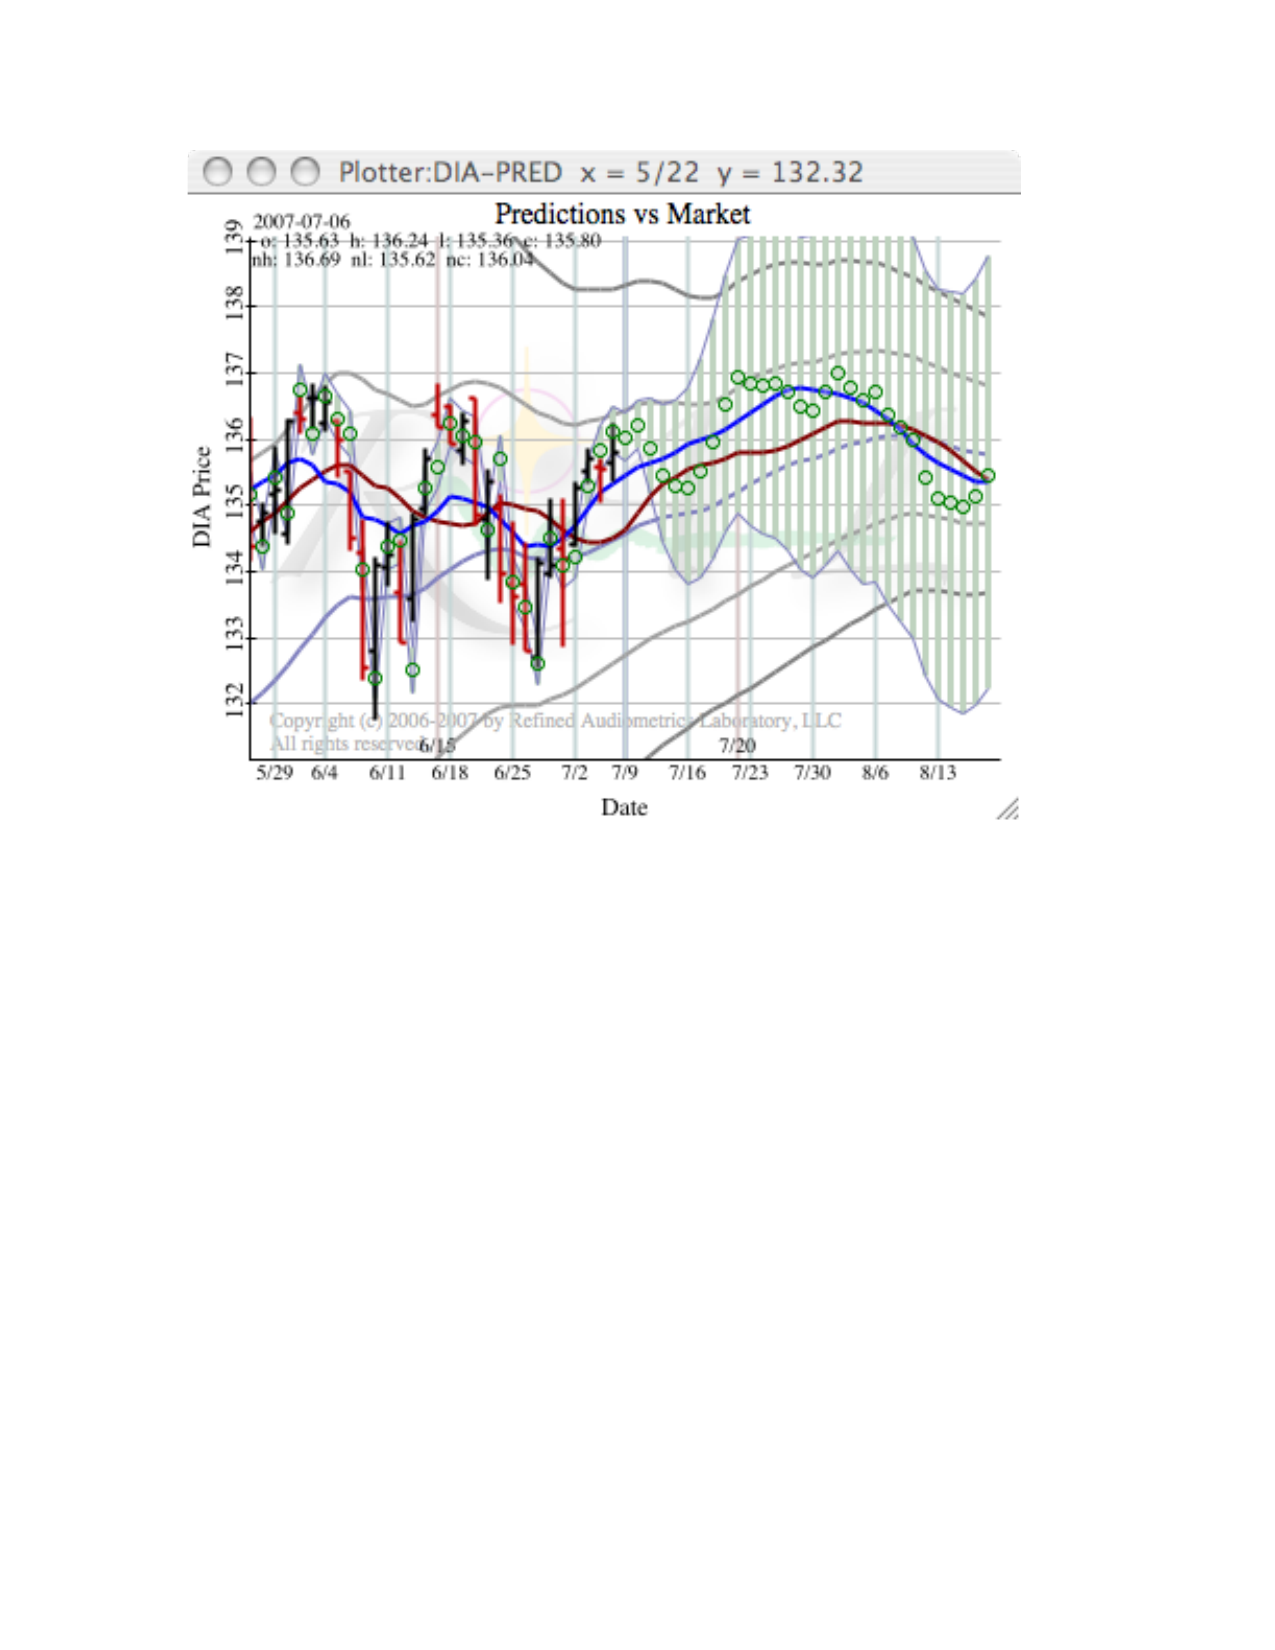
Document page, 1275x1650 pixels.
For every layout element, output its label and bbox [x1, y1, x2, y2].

picture [187, 150, 1021, 822]
